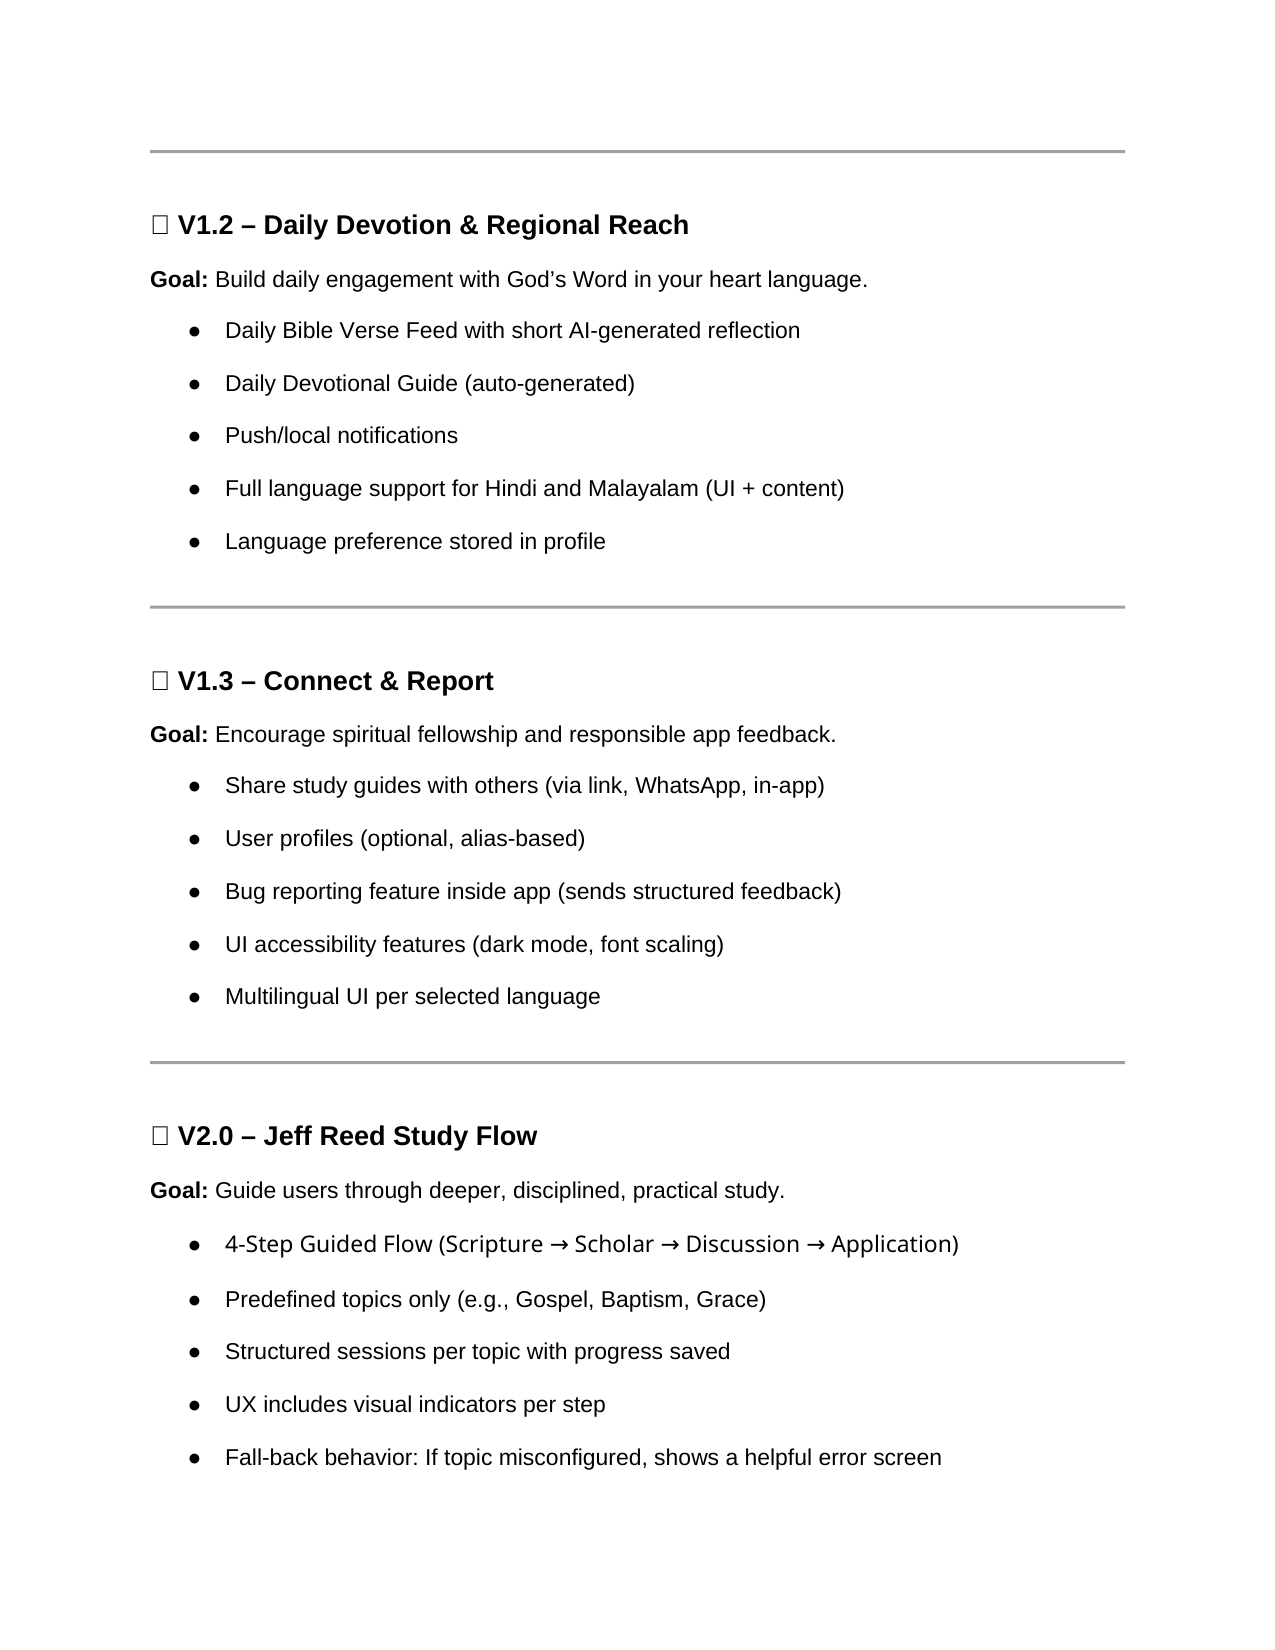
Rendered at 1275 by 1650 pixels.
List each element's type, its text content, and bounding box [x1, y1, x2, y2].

subtitle 🔜 V2.0 – Jeff Reed Study Flow [150, 1120, 1125, 1152]
list Multilingual UI per selected language [187, 983, 1125, 1036]
list Language preference stored in profile [187, 528, 1125, 581]
list Bug reporting feature inside app (sends structured feedback) [187, 878, 1125, 931]
list User profiles (optional, alias-based) [187, 825, 1125, 878]
text Goal: Build daily engagement with God’s Word in your heart language. [150, 266, 1125, 292]
list Daily Bible Verse Feed with short AI-generated reflection [187, 317, 1125, 370]
text Goal: Guide users through deeper, disciplined, practical study. [150, 1177, 1125, 1203]
list UI accessibility features (dark mode, font scaling) [187, 931, 1125, 983]
subtitle 🔜 V1.3 – Connect & Report [150, 665, 1125, 696]
list 4-Step Guided Flow (Scripture → Scholar → Discussion → Application) [187, 1228, 1125, 1286]
subtitle 🔜 V1.2 – Daily Devotion & Regional Reach [150, 209, 1125, 241]
list Structured sessions per topic with progress saved [187, 1338, 1125, 1391]
text Goal: Encourage spiritual fellowship and responsible app feedback. [150, 721, 1125, 747]
list Fall-back behavior: If topic misconfigured, shows a helpful error screen [187, 1444, 1125, 1496]
list Daily Devotional Guide (auto-generated) [187, 370, 1125, 422]
list Predefined topics only (e.g., Gospel, Baptism, Grace) [187, 1286, 1125, 1338]
list Full language support for Hindi and Malayalam (UI + content) [187, 475, 1125, 528]
list Push/local notifications [187, 422, 1125, 475]
list Share study guides with others (via link, WhatsApp, in-app) [187, 772, 1125, 825]
list UX includes visual indicators per step [187, 1391, 1125, 1444]
